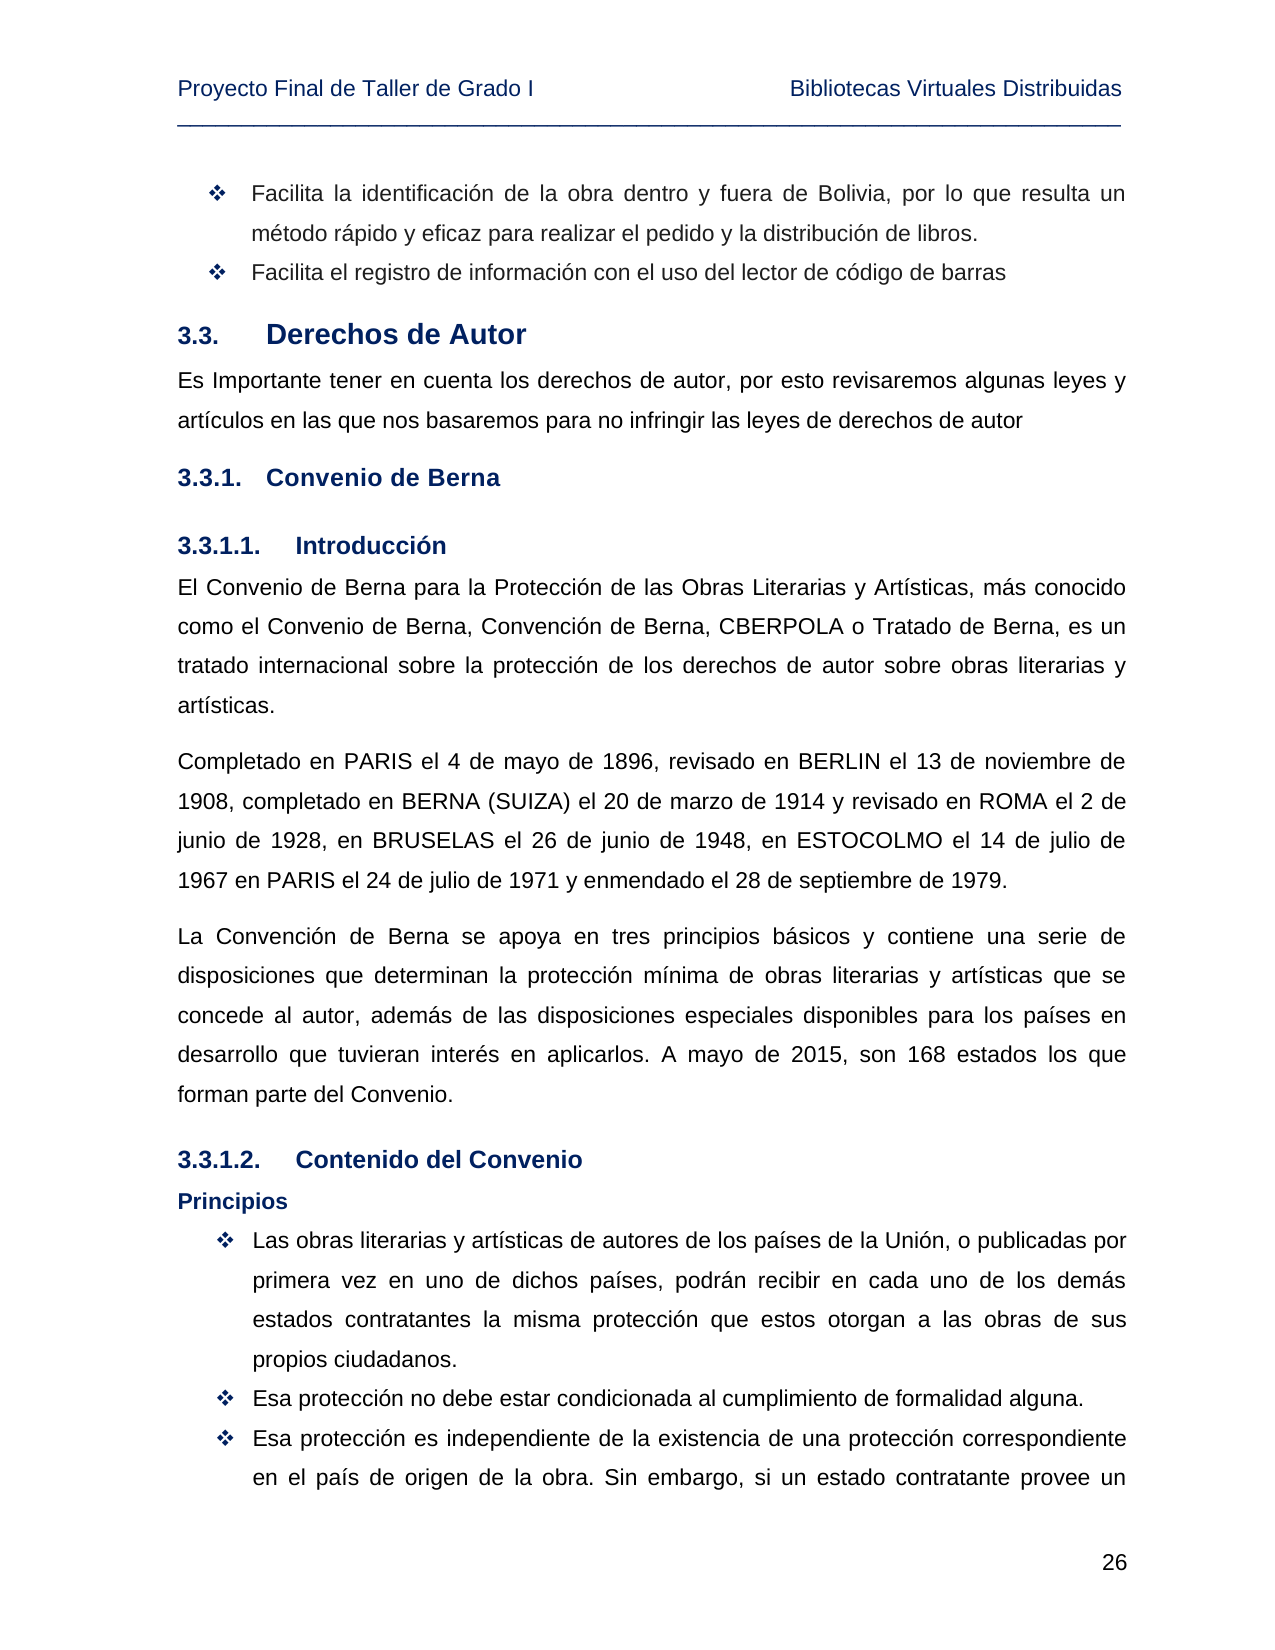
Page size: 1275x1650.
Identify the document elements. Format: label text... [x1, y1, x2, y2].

text Completado en PARIS el 4 de mayo de 1896, revisado en BERLIN el 13 de noviembre de 1908, completado en BERNA (SUIZA) el 20 de marzo de 1914 y revisado en ROMA el 2 de junio de 1928, en BRUSELAS el 26 de junio de 1948, en ESTOCOLMO el 14 de julio de 1967 en PARIS el 24 de julio de 1971 y enmendado el 28 de septiembre de 1979. [177, 748, 1127, 893]
subtitle Derechos de Autor [177, 317, 1127, 350]
text Es Importante tener en cuenta los derechos de autor, por esto revisaremos algunas leyes y artículos en las que nos basaremos para no infringir las leyes de derechos de autor [177, 367, 1127, 433]
list Facilita el registro de información con el uso del lector de código de barras [207, 259, 1127, 286]
subtitle Contenido del Convenio [177, 1145, 1127, 1174]
text El Convenio de Berna para la Protección de las Obras Literarias y Artísticas, más conocido como el Convenio de Berna, Convención de Berna, CBERPOLA o Tratado de Berna, es un tratado internacional sobre la protección de los derechos de autor sobre obras literarias y artísticas. [177, 573, 1127, 718]
subtitle Introducción [177, 531, 1127, 560]
text La Convención de Berna se apoya en tres principios básicos y contiene una serie de disposiciones que determinan la protección mínima de obras literarias y artísticas que se concede al autor, además de las disposiciones especiales disponibles para los países en desarrollo que tuvieran interés en aplicarlos. A mayo de 2015, son 168 estados los que forman parte del Convenio. [177, 923, 1127, 1107]
list Las obras literarias y artísticas de autores de los países de la Unión, o publicadas por primera vez en uno de dichos países, podrán recibir en cada uno de los demás estados contratantes la misma protección que estos otorgan a las obras de sus propios ciudadanos. [215, 1227, 1127, 1372]
list Esa protección no debe estar condicionada al cumplimiento de formalidad alguna. [215, 1385, 1127, 1411]
subtitle Principios [177, 1188, 1127, 1214]
subtitle Convenio de Berna [177, 463, 1127, 492]
